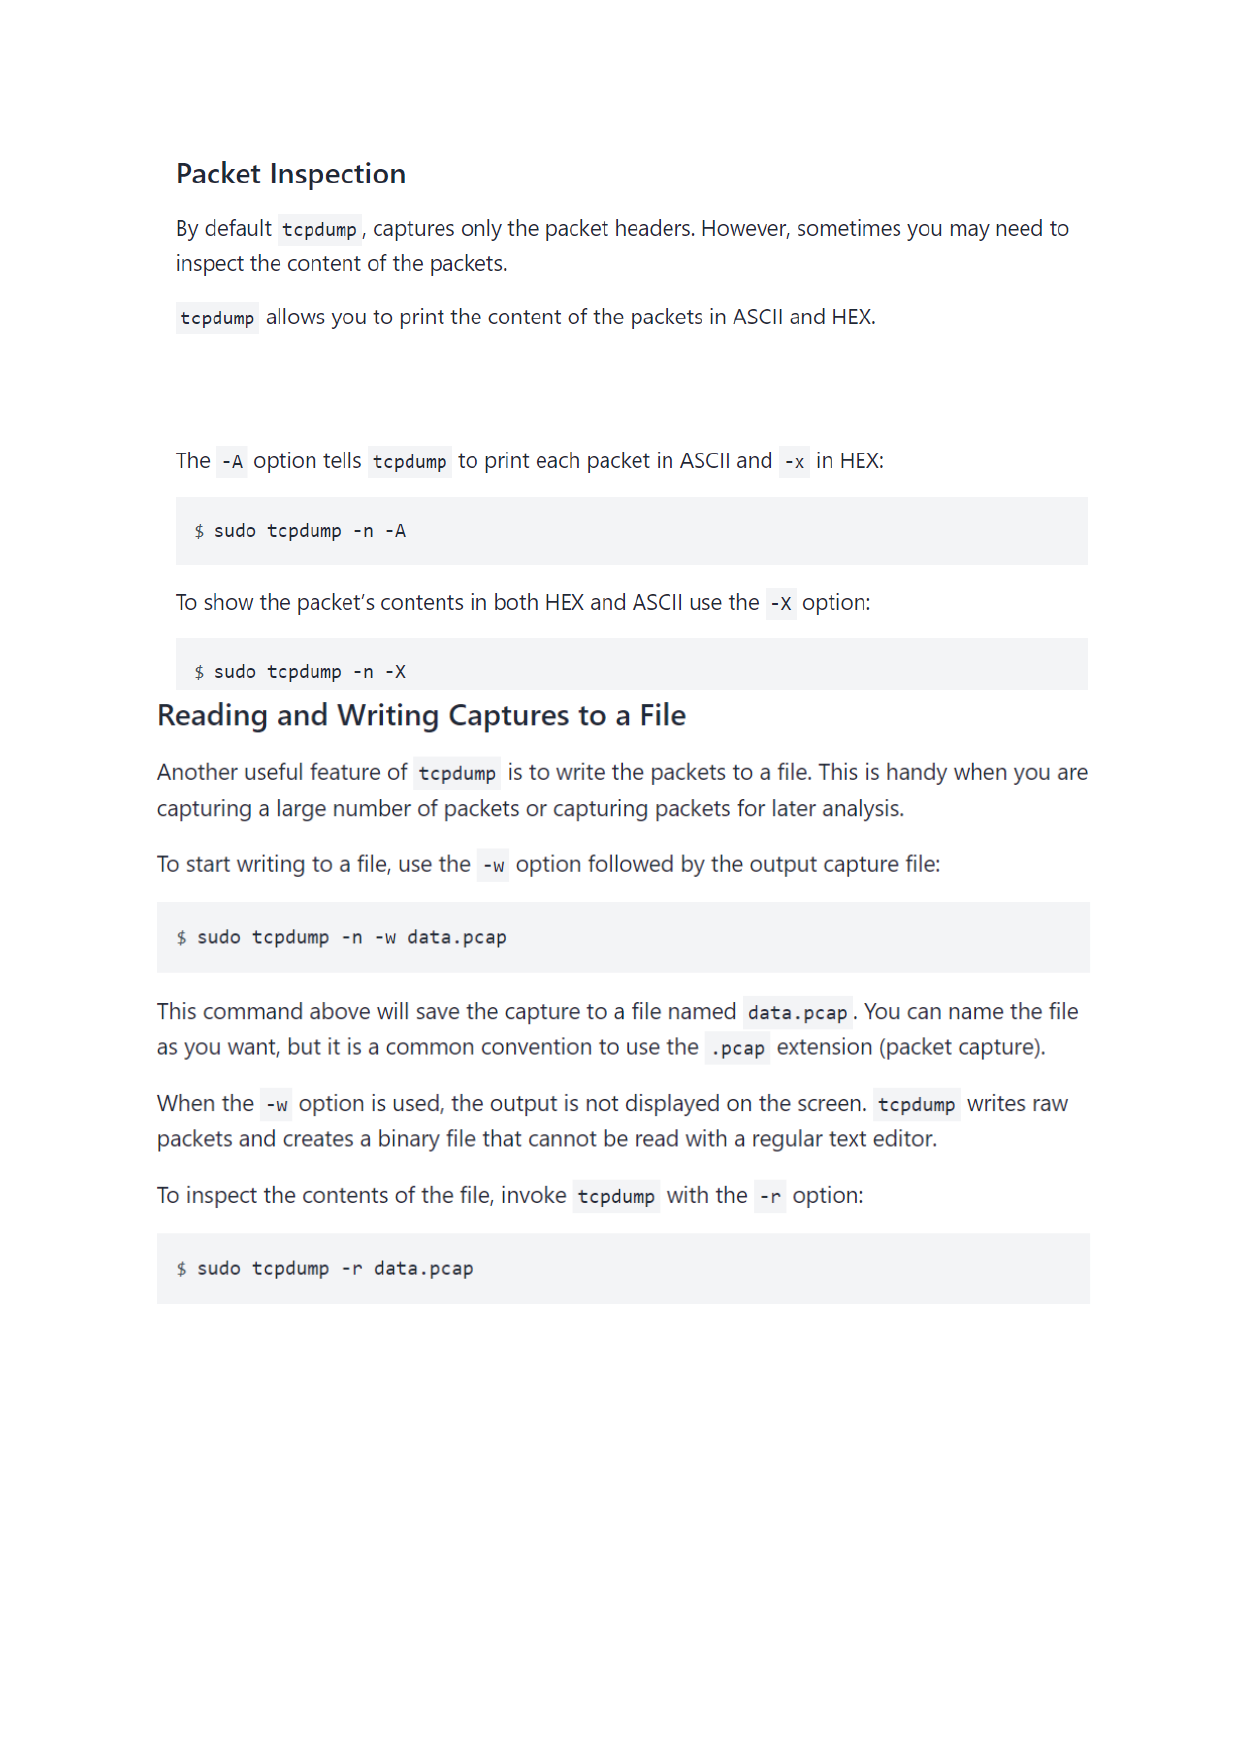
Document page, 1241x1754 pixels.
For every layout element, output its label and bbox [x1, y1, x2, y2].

picture [150, 692, 1091, 1307]
picture [150, 150, 1091, 690]
